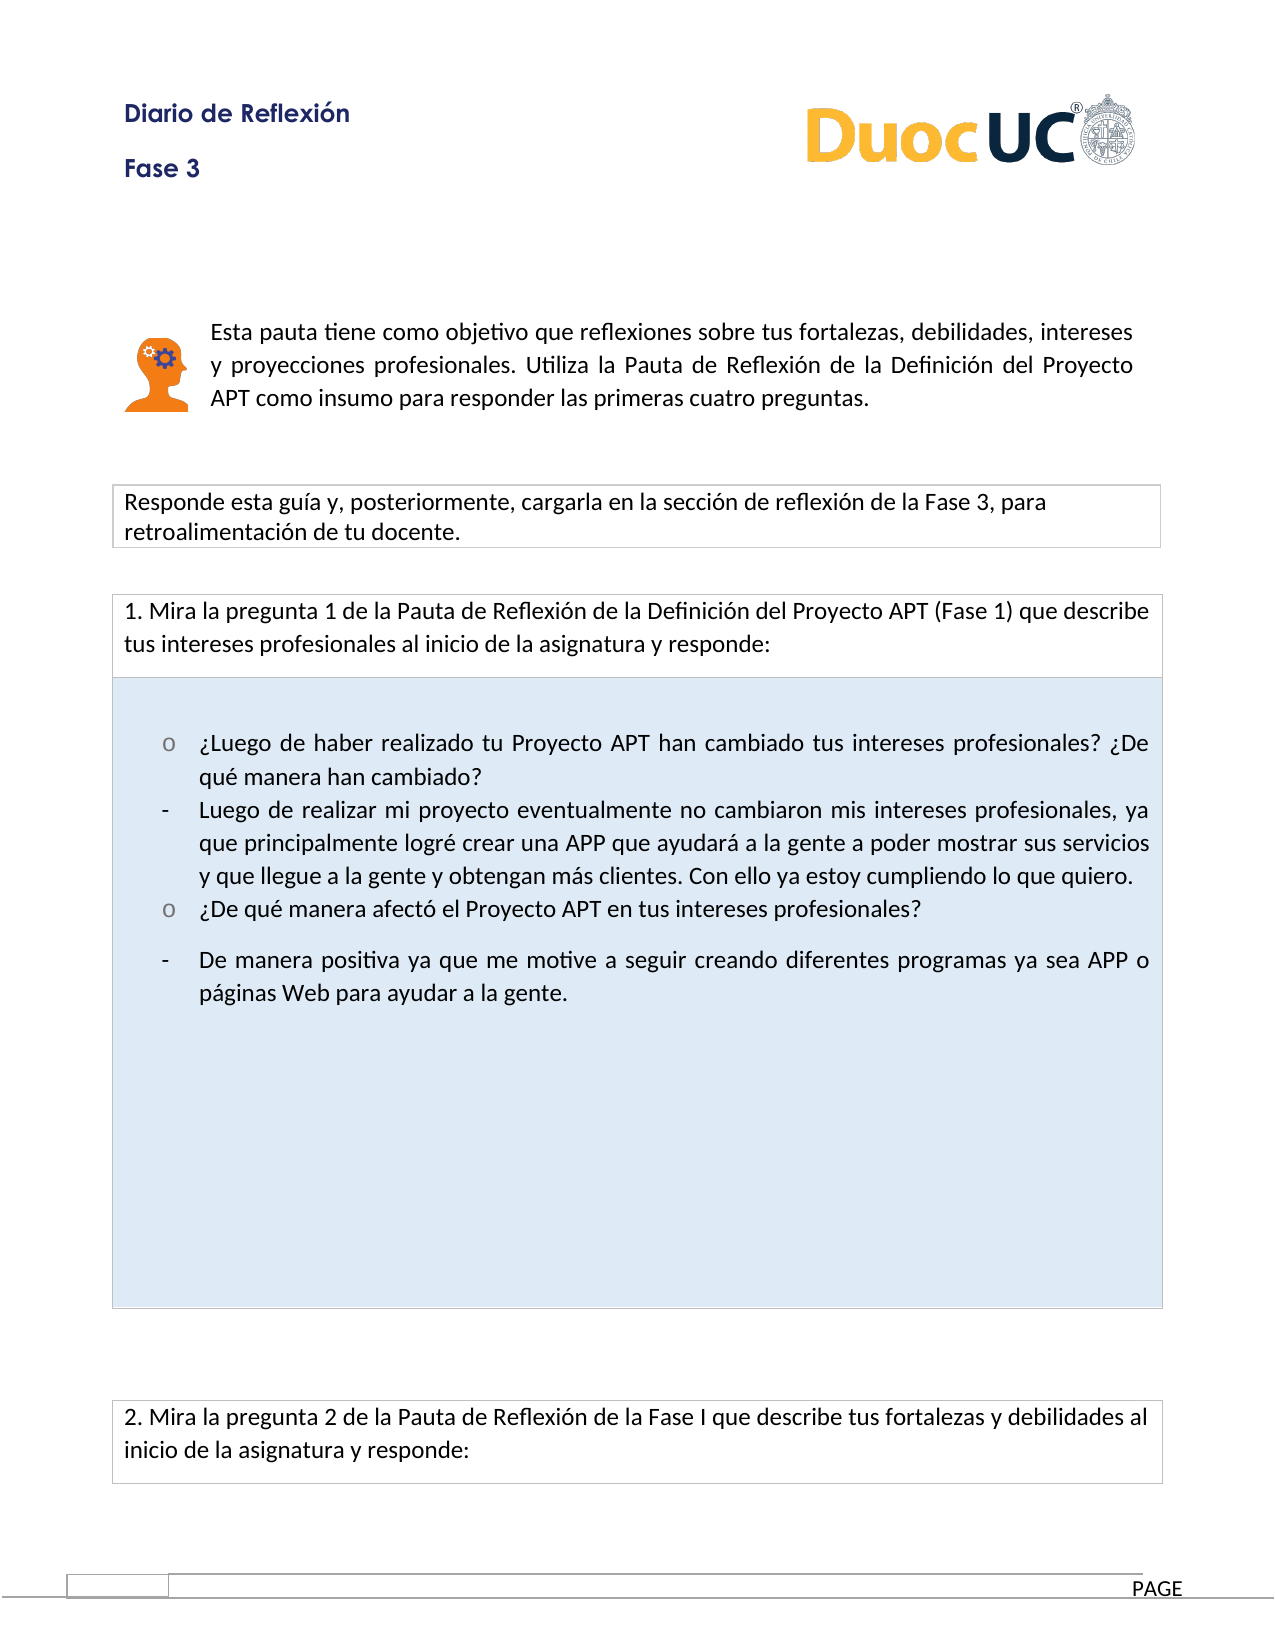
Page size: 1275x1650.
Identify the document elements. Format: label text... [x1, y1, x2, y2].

picture [807, 94, 1135, 165]
table_cell ¿Luego de haber realizado tu Proyecto APT han cambiado tus intereses profesionales? ¿De qué manera han cambiado? Luego de realizar mi proyecto eventualmente no cambiaron mis intereses profesionales, ya que principalmente logré crear una APP que ayudará a la gente a poder mostrar sus servicios y que llegue a la gente y obtengan más clientes. Con ello ya estoy cumpliendo lo que quiero. ¿De qué manera afectó el Proyecto APT en tus intereses profesionales? De manera positiva ya que me motive a seguir creando diferentes programas ya sea APP o páginas Web para ayudar a la gente. [113, 678, 1162, 1307]
table_header [112, 316, 199, 454]
picture [123, 338, 188, 412]
table_header Esta pauta tiene como objetivo que reflexiones sobre tus fortalezas, debilidades, intereses y proyecciones profesionales. Utiliza la Pauta de Reflexión de la Definición del Proyecto APT como insumo para responder las primeras cuatro preguntas. [199, 316, 1146, 454]
table_header 1. Mira la pregunta 1 de la Pauta de Reflexión de la Definición del Proyecto APT (Fase 1) que describe tus intereses profesionales al inicio de la asignatura y responde: [113, 595, 1162, 677]
table_header 2. Mira la pregunta 2 de la Pauta de Reflexión de la Fase I que describe tus fortalezas y debilidades al inicio de la asignatura y responde: [113, 1401, 1162, 1483]
table_header Responde esta guía y, posteriormente, cargarla en la sección de reflexión de la Fase 3, para retroalimentación de tu docente. [114, 486, 1160, 547]
